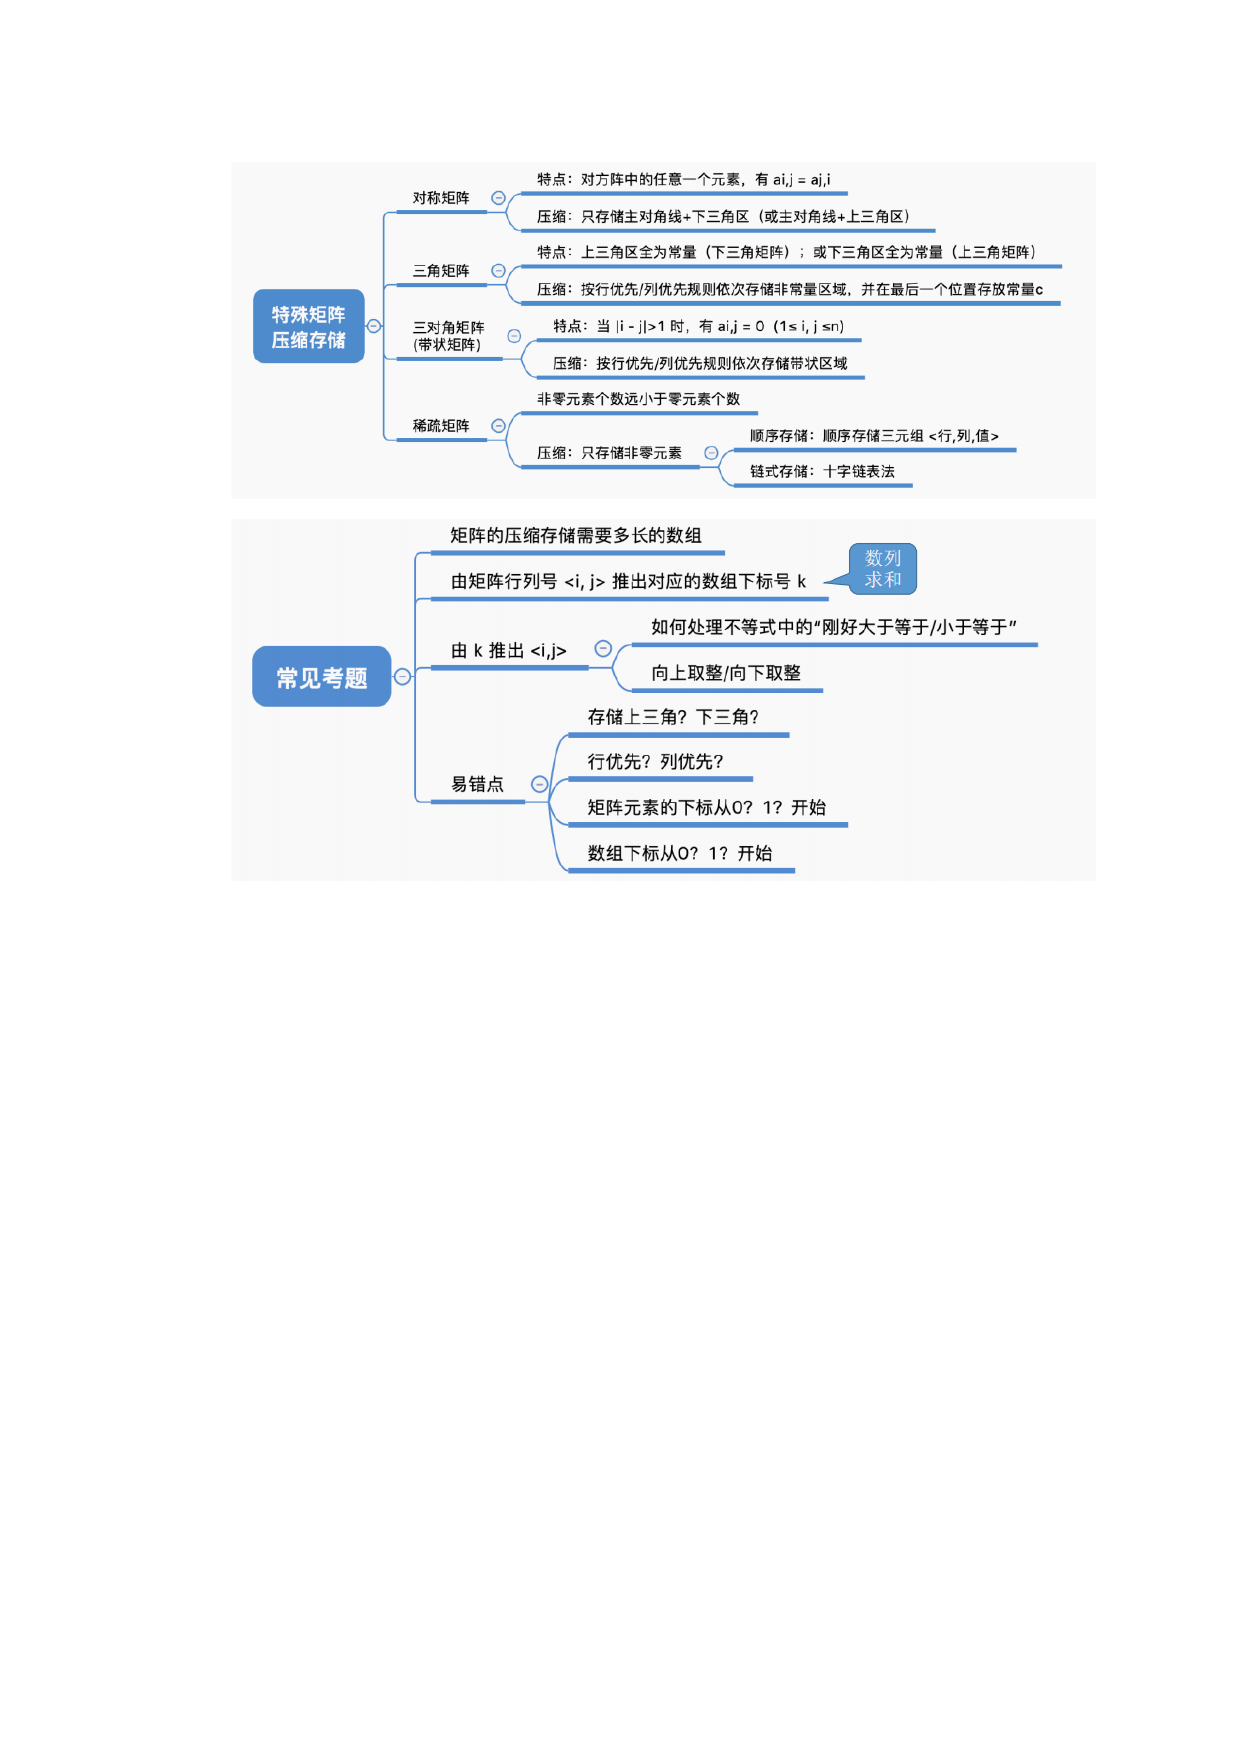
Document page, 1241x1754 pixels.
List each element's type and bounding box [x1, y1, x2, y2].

picture [231, 162, 1097, 499]
picture [231, 519, 1096, 881]
